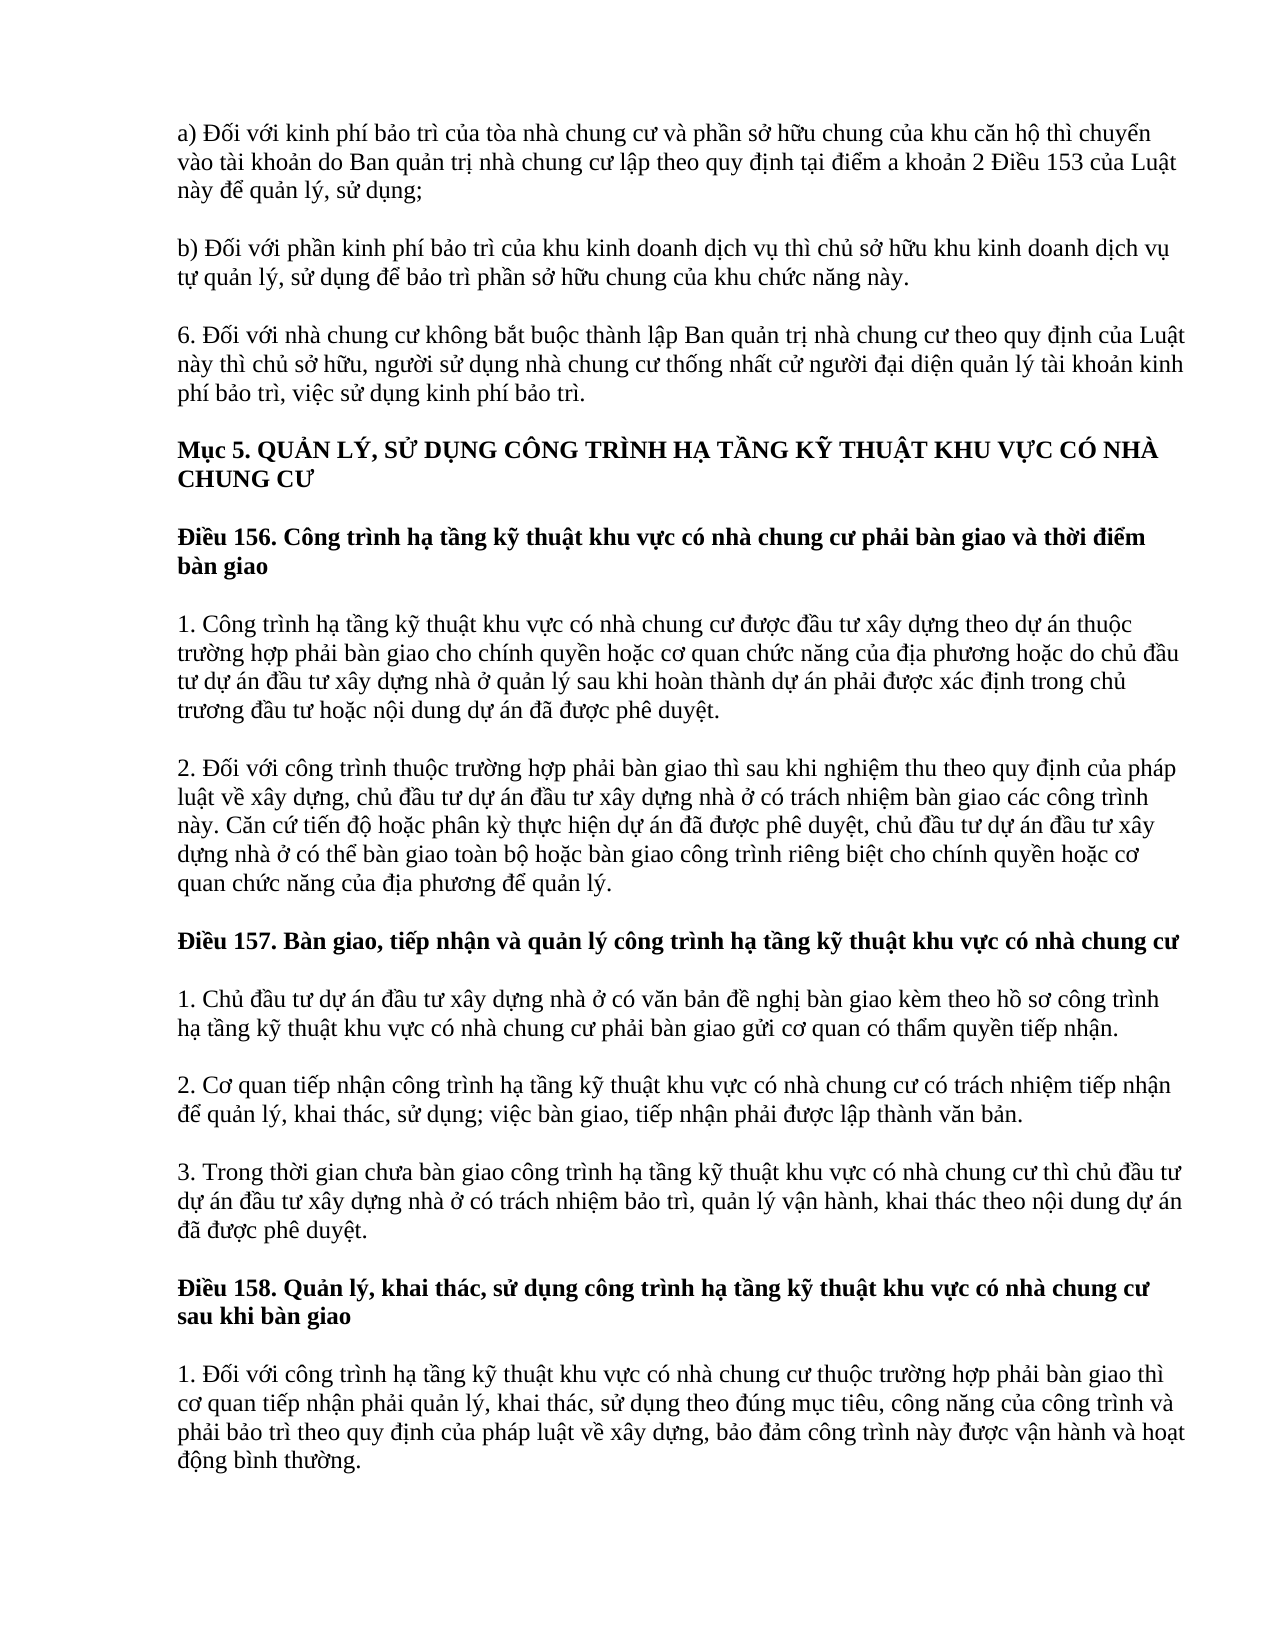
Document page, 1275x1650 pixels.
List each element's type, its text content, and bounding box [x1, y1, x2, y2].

text b) Đối với phần kinh phí bảo trì của khu kinh doanh dịch vụ thì chủ sở hữu khu kinh doanh dịch vụ tự quản lý, sử dụng để bảo trì phần sở hữu chung của khu chức năng này. [177, 233, 1186, 291]
text 1. Đối với công trình hạ tầng kỹ thuật khu vực có nhà chung cư thuộc trường hợp phải bàn giao thì cơ quan tiếp nhận phải quản lý, khai thác, sử dụng theo đúng mục tiêu, công năng của công trình và phải bảo trì theo quy định của pháp luật về xây dựng, bảo đảm công trình này được vận hành và hoạt động bình thường. [177, 1359, 1186, 1474]
text Điều 158. Quản lý, khai thác, sử dụng công trình hạ tầng kỹ thuật khu vực có nhà chung cư sau khi bàn giao [177, 1273, 1186, 1330]
text 3. Trong thời gian chưa bàn giao công trình hạ tầng kỹ thuật khu vực có nhà chung cư thì chủ đầu tư dự án đầu tư xây dựng nhà ở có trách nhiệm bảo trì, quản lý vận hành, khai thác theo nội dung dự án đã được phê duyệt. [177, 1157, 1186, 1243]
text Điều 157. Bàn giao, tiếp nhận và quản lý công trình hạ tầng kỹ thuật khu vực có nhà chung cư [177, 926, 1186, 955]
text 2. Đối với công trình thuộc trường hợp phải bàn giao thì sau khi nghiệm thu theo quy định của pháp luật về xây dựng, chủ đầu tư dự án đầu tư xây dựng nhà ở có trách nhiệm bàn giao các công trình này. Căn cứ tiến độ hoặc phân kỳ thực hiện dự án đã được phê duyệt, chủ đầu tư dự án đầu tư xây dựng nhà ở có thể bàn giao toàn bộ hoặc bàn giao công trình riêng biệt cho chính quyền hoặc cơ quan chức năng của địa phương để quản lý. [177, 753, 1186, 897]
text 1. Chủ đầu tư dự án đầu tư xây dựng nhà ở có văn bản đề nghị bàn giao kèm theo hồ sơ công trình hạ tầng kỹ thuật khu vực có nhà chung cư phải bàn giao gửi cơ quan có thẩm quyền tiếp nhận. [177, 984, 1186, 1041]
text 1. Công trình hạ tầng kỹ thuật khu vực có nhà chung cư được đầu tư xây dựng theo dự án thuộc trường hợp phải bàn giao cho chính quyền hoặc cơ quan chức năng của địa phương hoặc do chủ đầu tư dự án đầu tư xây dựng nhà ở quản lý sau khi hoàn thành dự án phải được xác định trong chủ trương đầu tư hoặc nội dung dự án đã được phê duyệt. [177, 609, 1186, 724]
text Điều 156. Công trình hạ tầng kỹ thuật khu vực có nhà chung cư phải bàn giao và thời điểm bàn giao [177, 522, 1186, 580]
text 6. Đối với nhà chung cư không bắt buộc thành lập Ban quản trị nhà chung cư theo quy định của Luật này thì chủ sở hữu, người sử dụng nhà chung cư thống nhất cử người đại diện quản lý tài khoản kinh phí bảo trì, việc sử dụng kinh phí bảo trì. [177, 320, 1186, 406]
text Mục 5. QUẢN LÝ, SỬ DỤNG CÔNG TRÌNH HẠ TẦNG KỸ THUẬT KHU VỰC CÓ NHÀ CHUNG CƯ [177, 436, 1186, 493]
text a) Đối với kinh phí bảo trì của tòa nhà chung cư và phần sở hữu chung của khu căn hộ thì chuyển vào tài khoản do Ban quản trị nhà chung cư lập theo quy định tại điểm a khoản 2 Điều 153 của Luật này để quản lý, sử dụng; [177, 118, 1186, 204]
text 2. Cơ quan tiếp nhận công trình hạ tầng kỹ thuật khu vực có nhà chung cư có trách nhiệm tiếp nhận để quản lý, khai thác, sử dụng; việc bàn giao, tiếp nhận phải được lập thành văn bản. [177, 1071, 1186, 1128]
